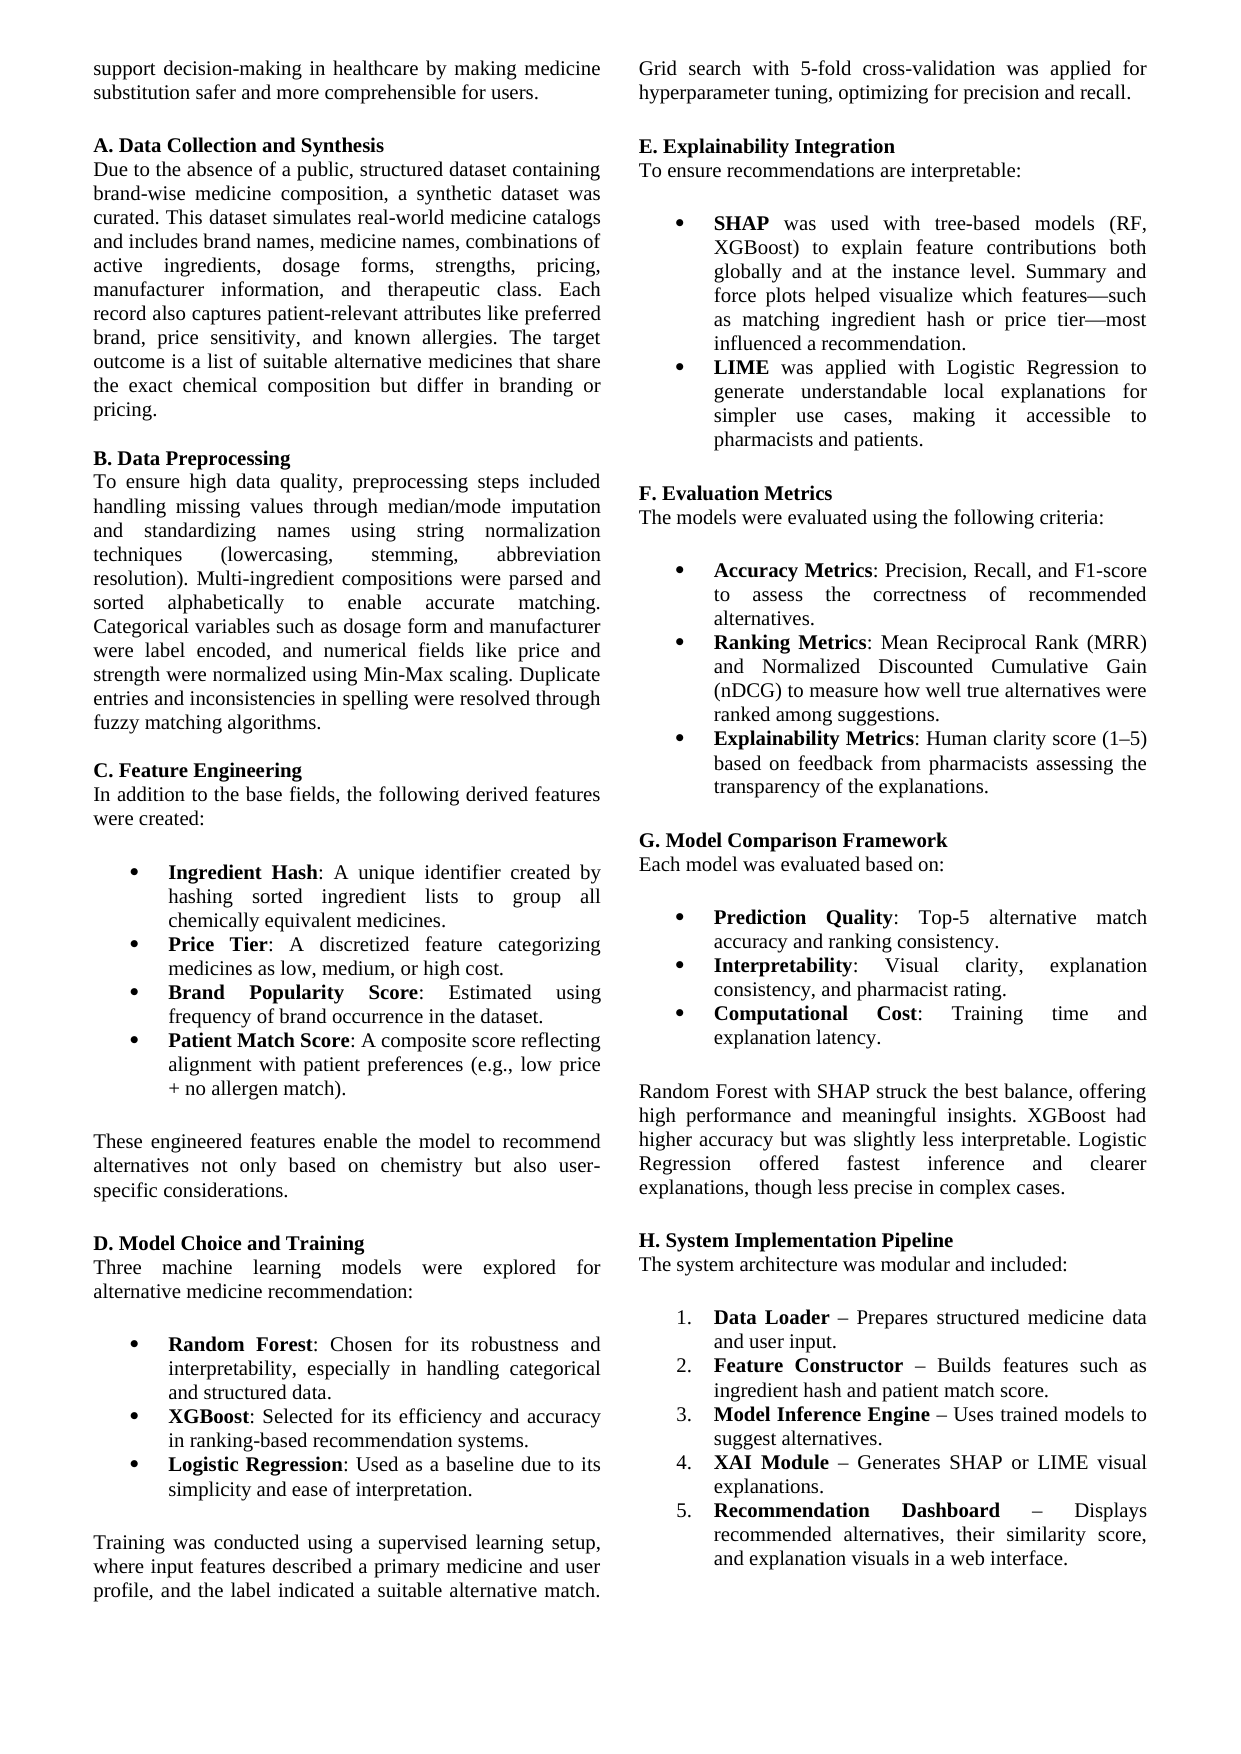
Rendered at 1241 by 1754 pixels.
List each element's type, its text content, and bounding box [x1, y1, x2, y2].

list Interpretability: Visual clarity, explanation consistency, and pharmacist rating. [676, 953, 1147, 1001]
subtitle B. Data Preprocessing [93, 445, 601, 469]
list Prediction Quality: Top-5 alternative match accuracy and ranking consistency. [676, 905, 1147, 953]
list XAI Module – Generates SHAP or LIME visual explanations. [676, 1450, 1147, 1498]
subtitle E. Explainability Integration [639, 133, 1147, 158]
subtitle In addition to the base fields, the following derived features were created: [93, 782, 601, 830]
subtitle Due to the absence of a public, structured dataset containing brand-wise medicine composition, a synthetic dataset was curated. This dataset simulates real-world medicine catalogs and includes brand names, medicine names, combinations of active ingredients, dosage forms, strengths, pricing, manufacturer information, and therapeutic class. Each record also captures patient-relevant attributes like preferred brand, price sensitivity, and known allergies. The target outcome is a list of suitable alternative medicines that share the exact chemical composition but differ in branding or pricing. [93, 157, 601, 421]
subtitle F. Evaluation Metrics [639, 481, 1147, 505]
list LIME was applied with Logistic Regression to generate understandable local explanations for simpler use cases, making it accessible to pharmacists and patients. [676, 355, 1147, 451]
subtitle H. System Implementation Pipeline [639, 1228, 1147, 1252]
list Brand Popularity Score: Estimated using frequency of brand occurrence in the dataset. [131, 980, 601, 1028]
list Random Forest: Chosen for its robustness and interpretability, especially in handling categorical and structured data. [131, 1332, 601, 1404]
list Feature Constructor – Builds features such as ingredient hash and patient match score. [676, 1353, 1147, 1402]
subtitle A. Data Collection and Synthesis [93, 133, 601, 157]
list Price Tier: A discretized feature categorizing medicines as low, medium, or high cost. [131, 932, 601, 980]
list Ingredient Hash: A unique identifier created by hashing sorted ingredient lists to group all chemically equivalent medicines. [131, 859, 601, 932]
subtitle C. Feature Engineering [93, 758, 601, 782]
subtitle The system architecture was modular and included: [639, 1252, 1147, 1276]
list Computational Cost: Training time and explanation latency. [676, 1001, 1147, 1049]
subtitle G. Model Comparison Framework [639, 828, 1147, 852]
list SHAP was used with tree-based models (RF, XGBoost) to explain feature contributions both globally and at the instance level. Summary and force plots helped visualize which features—such as matching ingredient hash or price tier—most influenced a recommendation. [676, 211, 1147, 355]
text Random Forest with SHAP struck the best balance, offering high performance and meaningful insights. XGBoost had higher accuracy but was slightly less interpretable. Logistic Regression offered fastest inference and clearer explanations, though less precise in complex cases. [639, 1078, 1147, 1199]
list Explainability Metrics: Human clarity score (1–5) based on feedback from pharmacists assessing the transparency of the explanations. [676, 726, 1147, 798]
list Model Inference Engine – Uses trained models to suggest alternatives. [676, 1402, 1147, 1450]
subtitle To ensure high data quality, preprocessing steps included handling missing values through median/mode imputation and standardizing names using string normalization techniques (lowercasing, stemming, abbreviation resolution). Multi-ingredient compositions were parsed and sorted alphabetically to enable accurate matching. Categorical variables such as dosage form and manufacturer were label encoded, and numerical fields like price and strength were normalized using Min-Max scaling. Duplicate entries and inconsistencies in spelling were resolved through fuzzy matching algorithms. [93, 469, 601, 734]
list Accuracy Metrics: Precision, Recall, and F1-score to assess the correctness of recommended alternatives. [676, 558, 1147, 630]
list Data Loader – Prepares structured medicine data and user input. [676, 1305, 1147, 1353]
list Patient Match Score: A composite score reflecting alignment with patient preferences (e.g., low price + no allergen match). [131, 1028, 601, 1100]
text Training was conducted using a supervised learning setup, where input features described a primary medicine and user profile, and the label indicated a suitable alternative match. Grid search with 5-fold cross-validation was applied for hyperparameter tuning, optimizing for precision and recall. [639, 56, 1147, 104]
subtitle Three machine learning models were explored for alternative medicine recommendation: [93, 1255, 601, 1303]
text These engineered features enable the model to recommend alternatives not only based on chemistry but also user-specific considerations. [93, 1129, 601, 1202]
list Ranking Metrics: Mean Reciprocal Rank (MRR) and Normalized Discounted Cumulative Gain (nDCG) to measure how well true alternatives were ranked among suggestions. [676, 630, 1147, 726]
subtitle D. Model Choice and Training [93, 1231, 601, 1255]
subtitle To ensure recommendations are interpretable: [639, 158, 1147, 182]
list XGBoost: Selected for its efficiency and accuracy in ranking-based recommendation systems. [131, 1404, 601, 1452]
list Recommendation Dashboard – Displays recommended alternatives, their similarity score, and explanation visuals in a web interface. [676, 1498, 1147, 1570]
subtitle Each model was evaluated based on: [639, 852, 1147, 876]
list Logistic Regression: Used as a baseline due to its simplicity and ease of interpretation. [131, 1452, 601, 1501]
text Training was conducted using a supervised learning setup, where input features described a primary medicine and user profile, and the label indicated a suitable alternative match. Grid search with 5-fold cross-validation was applied for hyperparameter tuning, optimizing for precision and recall. [93, 1530, 601, 1602]
subtitle The models were evaluated using the following criteria: [639, 505, 1147, 529]
